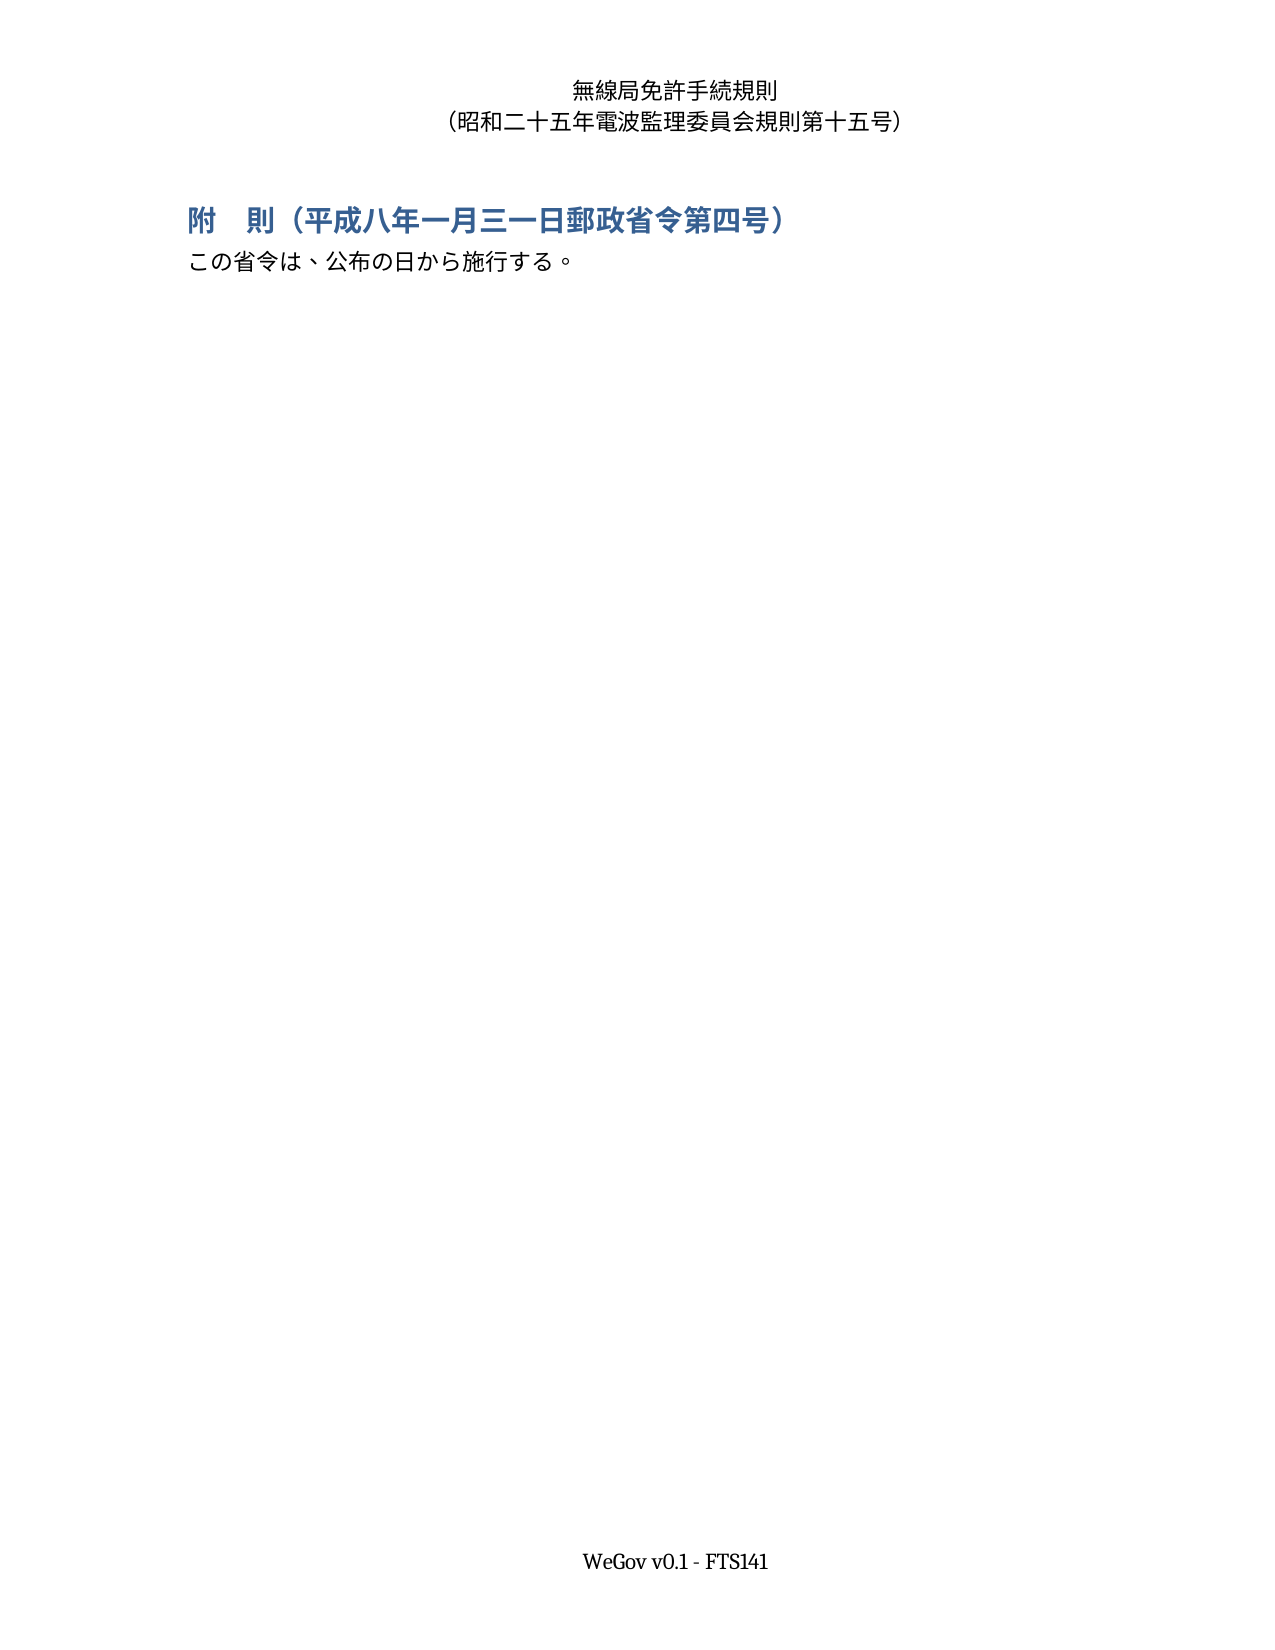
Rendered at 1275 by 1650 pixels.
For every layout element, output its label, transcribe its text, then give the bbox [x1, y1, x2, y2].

subtitle 附 則（平成八年一月三一日郵政省令第四号） [187, 200, 1087, 240]
text この省令は、公布の日から施行する。 [187, 246, 1087, 277]
